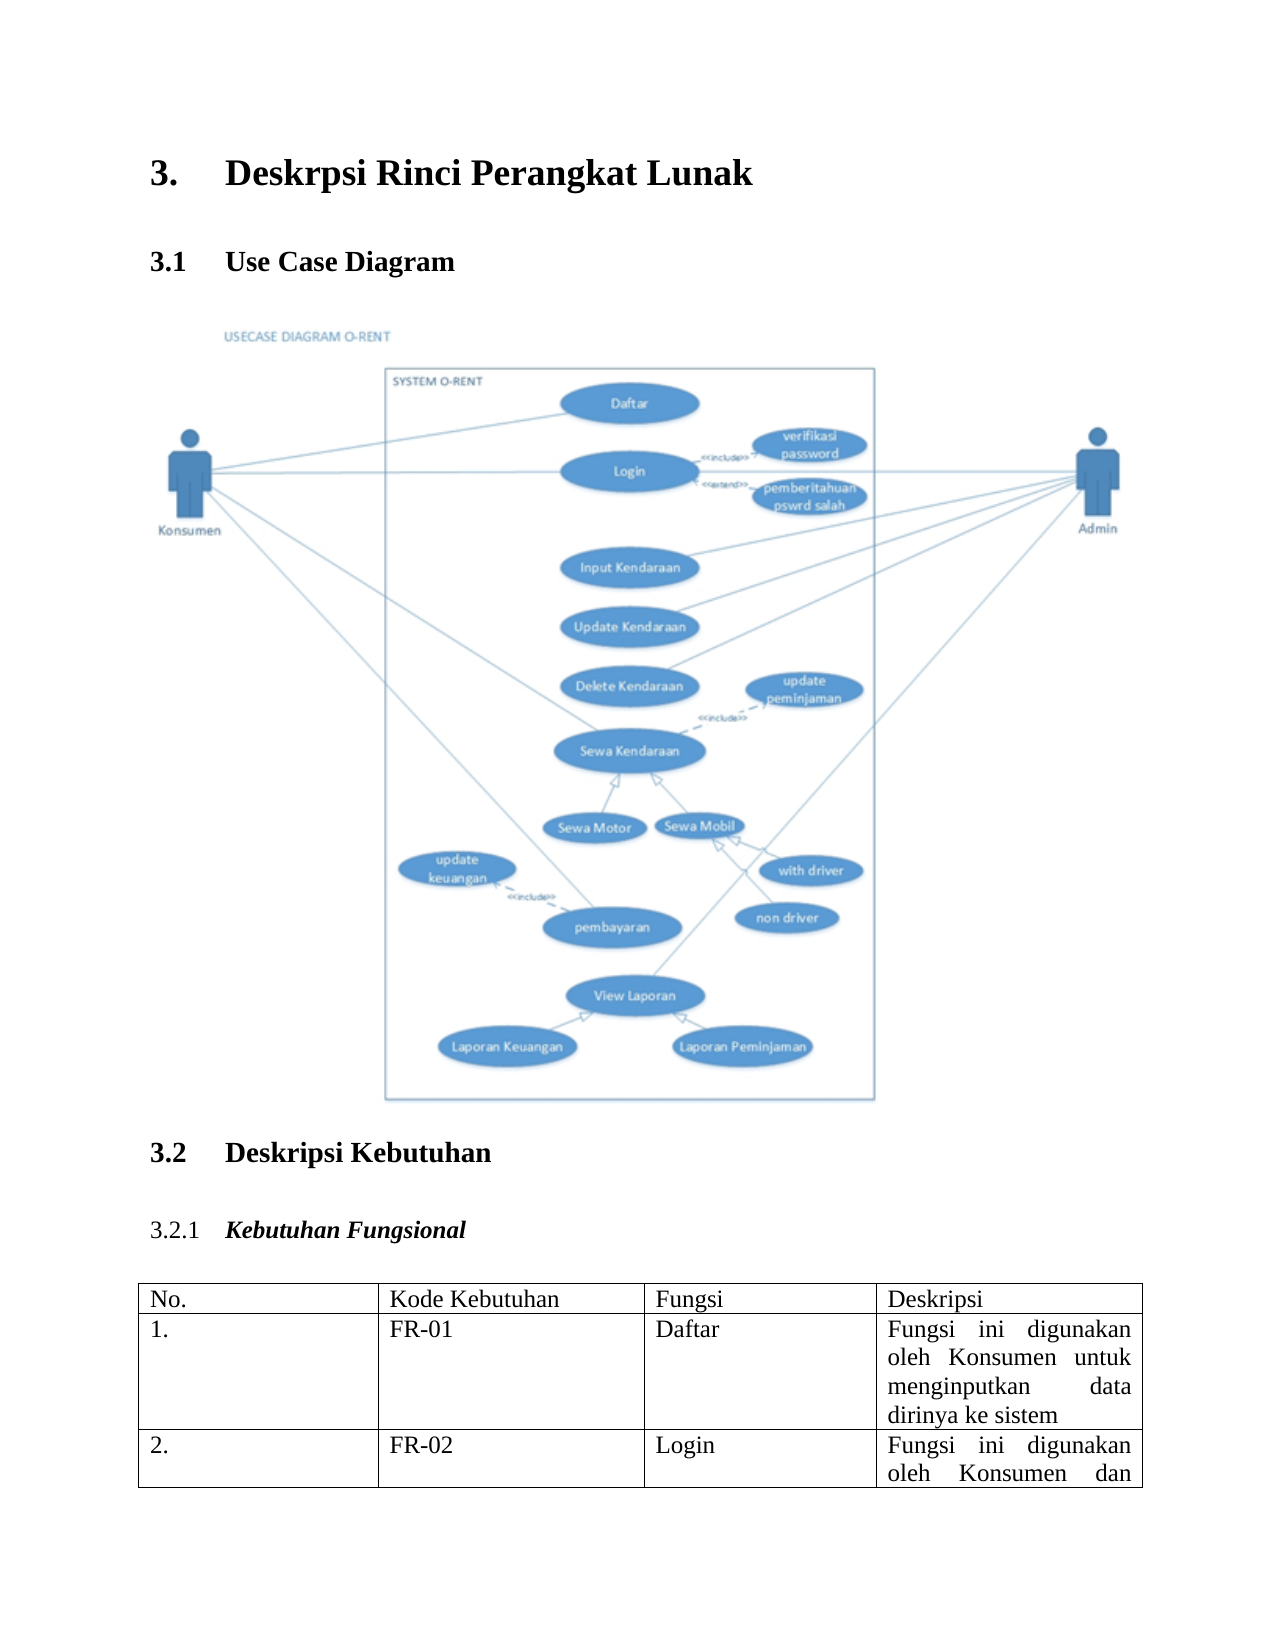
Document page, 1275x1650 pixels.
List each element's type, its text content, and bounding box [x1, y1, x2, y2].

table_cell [877, 1430, 1142, 1487]
subtitle Use Case Diagram [150, 244, 1125, 277]
table_cell FR-01 [379, 1314, 644, 1429]
table_cell Fungsi ini digunakan oleh Konsumen untuk menginputkan data dirinya ke sistem [877, 1314, 1142, 1429]
table_header Fungsi [645, 1284, 876, 1313]
subtitle Kebutuhan Fungsional [150, 1215, 1125, 1243]
table_cell 1. [139, 1314, 378, 1429]
subtitle Deskripsi Kebutuhan [150, 1135, 1125, 1169]
picture [150, 323, 1125, 1107]
table_cell FR-02 [379, 1430, 644, 1487]
table_cell Daftar [645, 1314, 876, 1429]
table_header Kode Kebutuhan [379, 1284, 644, 1313]
subtitle Deskrpsi Rinci Perangkat Lunak [150, 150, 1125, 193]
table_header No. [139, 1284, 378, 1313]
table_header Deskripsi [877, 1284, 1142, 1313]
table_cell 2. [139, 1430, 378, 1487]
table_cell Login [645, 1430, 876, 1487]
